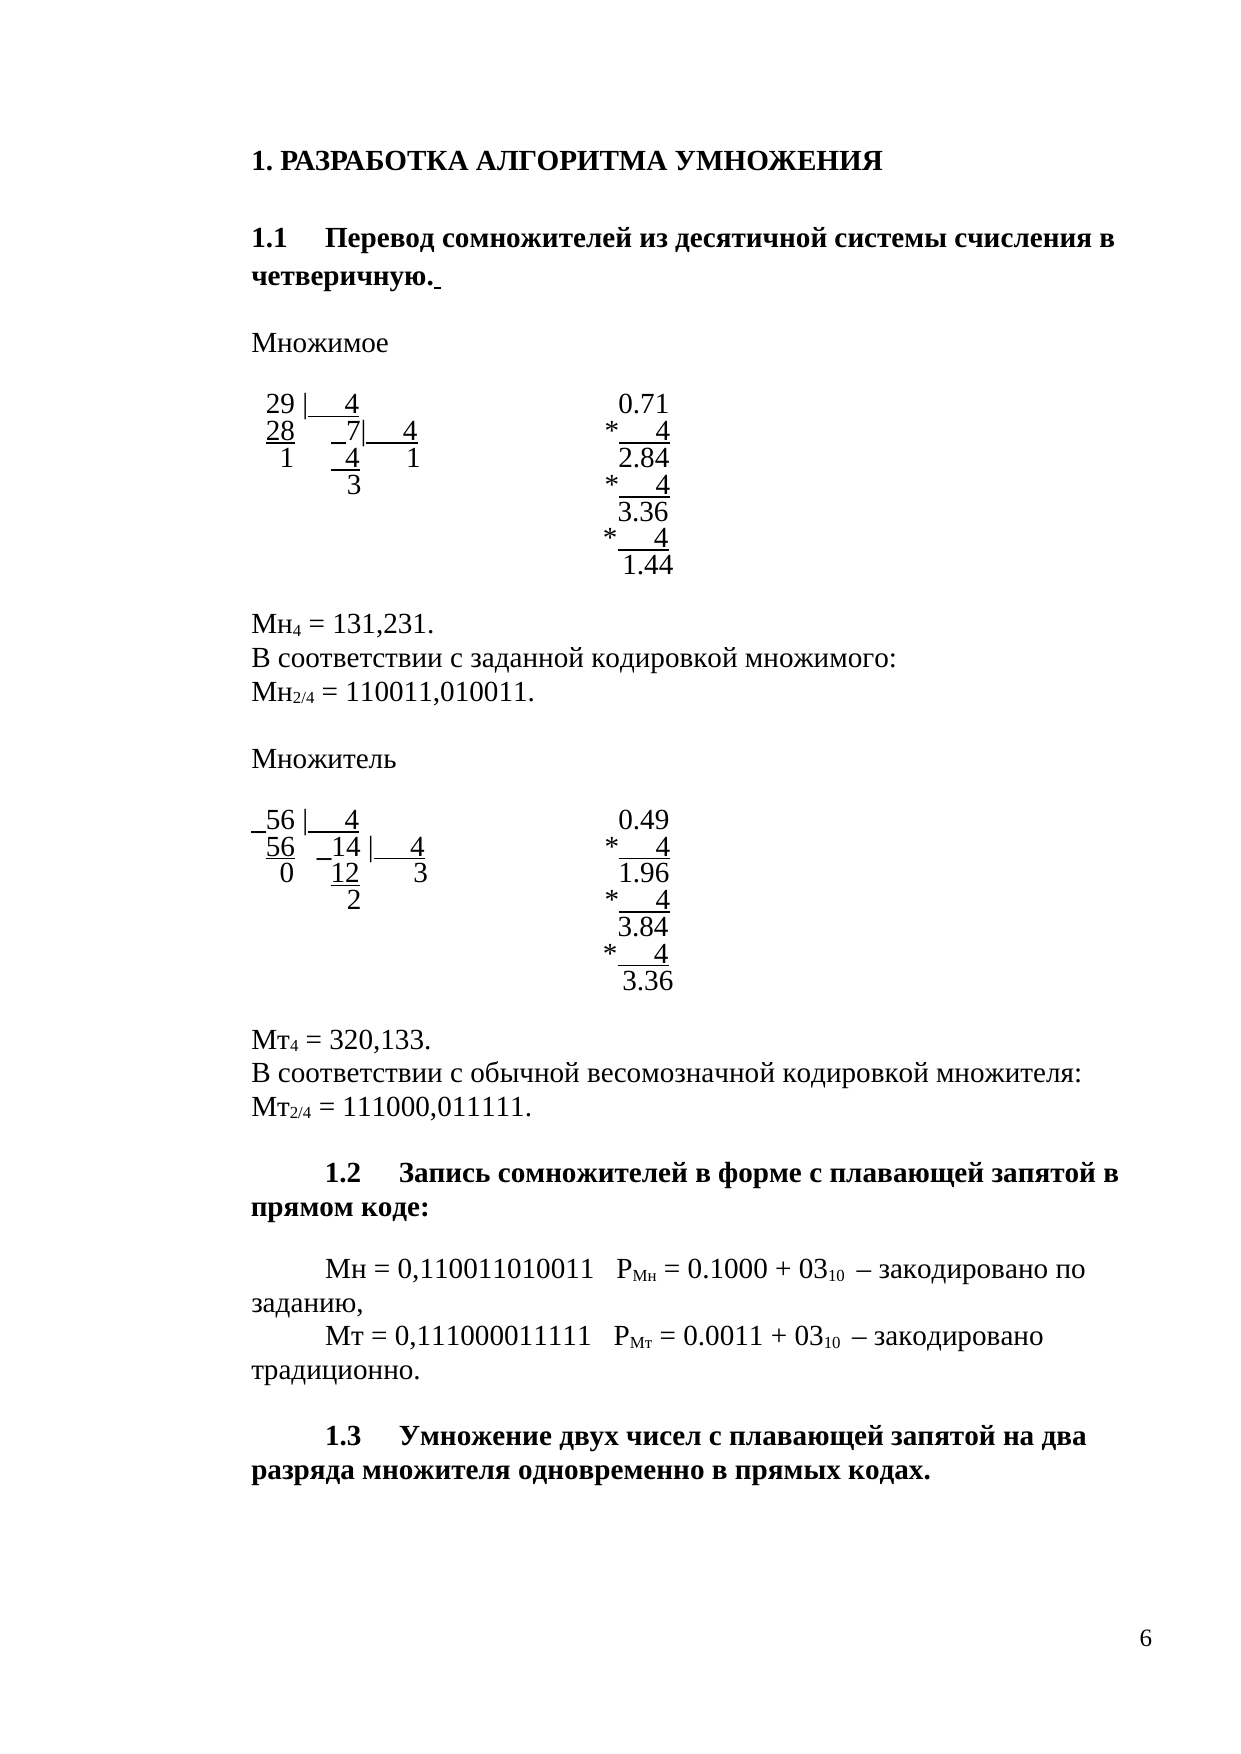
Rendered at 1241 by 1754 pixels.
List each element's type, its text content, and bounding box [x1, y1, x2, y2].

subtitle четверичную. [177, 258, 1152, 292]
text В соответствии с заданной кодировкой множимого: [177, 640, 1152, 674]
text 1.44 [177, 553, 1152, 580]
text 28 _7| 4 * 4 [177, 419, 1152, 446]
text * 4 [177, 942, 1152, 968]
text Мн4 = 131,231. [177, 607, 1152, 640]
subtitle 1.1 Перевод сомножителей из десятичной системы счисления в [177, 221, 1152, 254]
text 3.36 [177, 968, 1152, 995]
subtitle 1. РАЗРАБОТКА АЛГОРИТМА УМНОЖЕНИЯ [177, 143, 1152, 177]
text 3 * 4 [177, 473, 1152, 499]
text 29 | 4 0.71 [177, 392, 1152, 419]
text В соответствии с обычной весомозначной кодировкой множителя: [177, 1056, 1152, 1089]
subtitle 1.3 Умножение двух чисел с плавающей запятой на два разряда множителя одновременно в прямых кодах. [251, 1418, 1152, 1486]
text 56 _14 | 4 * 4 [177, 835, 1152, 861]
text * 4 [177, 526, 1152, 553]
text 3.36 [177, 499, 1152, 526]
text 1 4 1 2.84 [177, 446, 1152, 473]
text 0 12 3 1.96 [177, 861, 1152, 888]
text Множитель [177, 741, 1152, 774]
text Мт2/4 = 111000,011111. [177, 1089, 1152, 1123]
subtitle 1.2 Запись сомножителей в форме с плавающей запятой в прямом коде: [251, 1156, 1152, 1223]
text Мт = 0,111000011111 РМт = 0.0011 + 0310 – закодировано традиционно. [251, 1318, 1152, 1386]
text 3.84 [177, 915, 1152, 942]
text 2 * 4 [177, 888, 1152, 915]
text _56 | 4 0.49 [177, 808, 1152, 835]
text Мн2/4 = 110011,010011. [177, 674, 1152, 707]
text Множимое [177, 325, 1152, 359]
text Мт4 = 320,133. [177, 1022, 1152, 1056]
text Мн = 0,110011010011 РМн = 0.1000 + 0310 – закодировано по заданию, [251, 1251, 1152, 1318]
